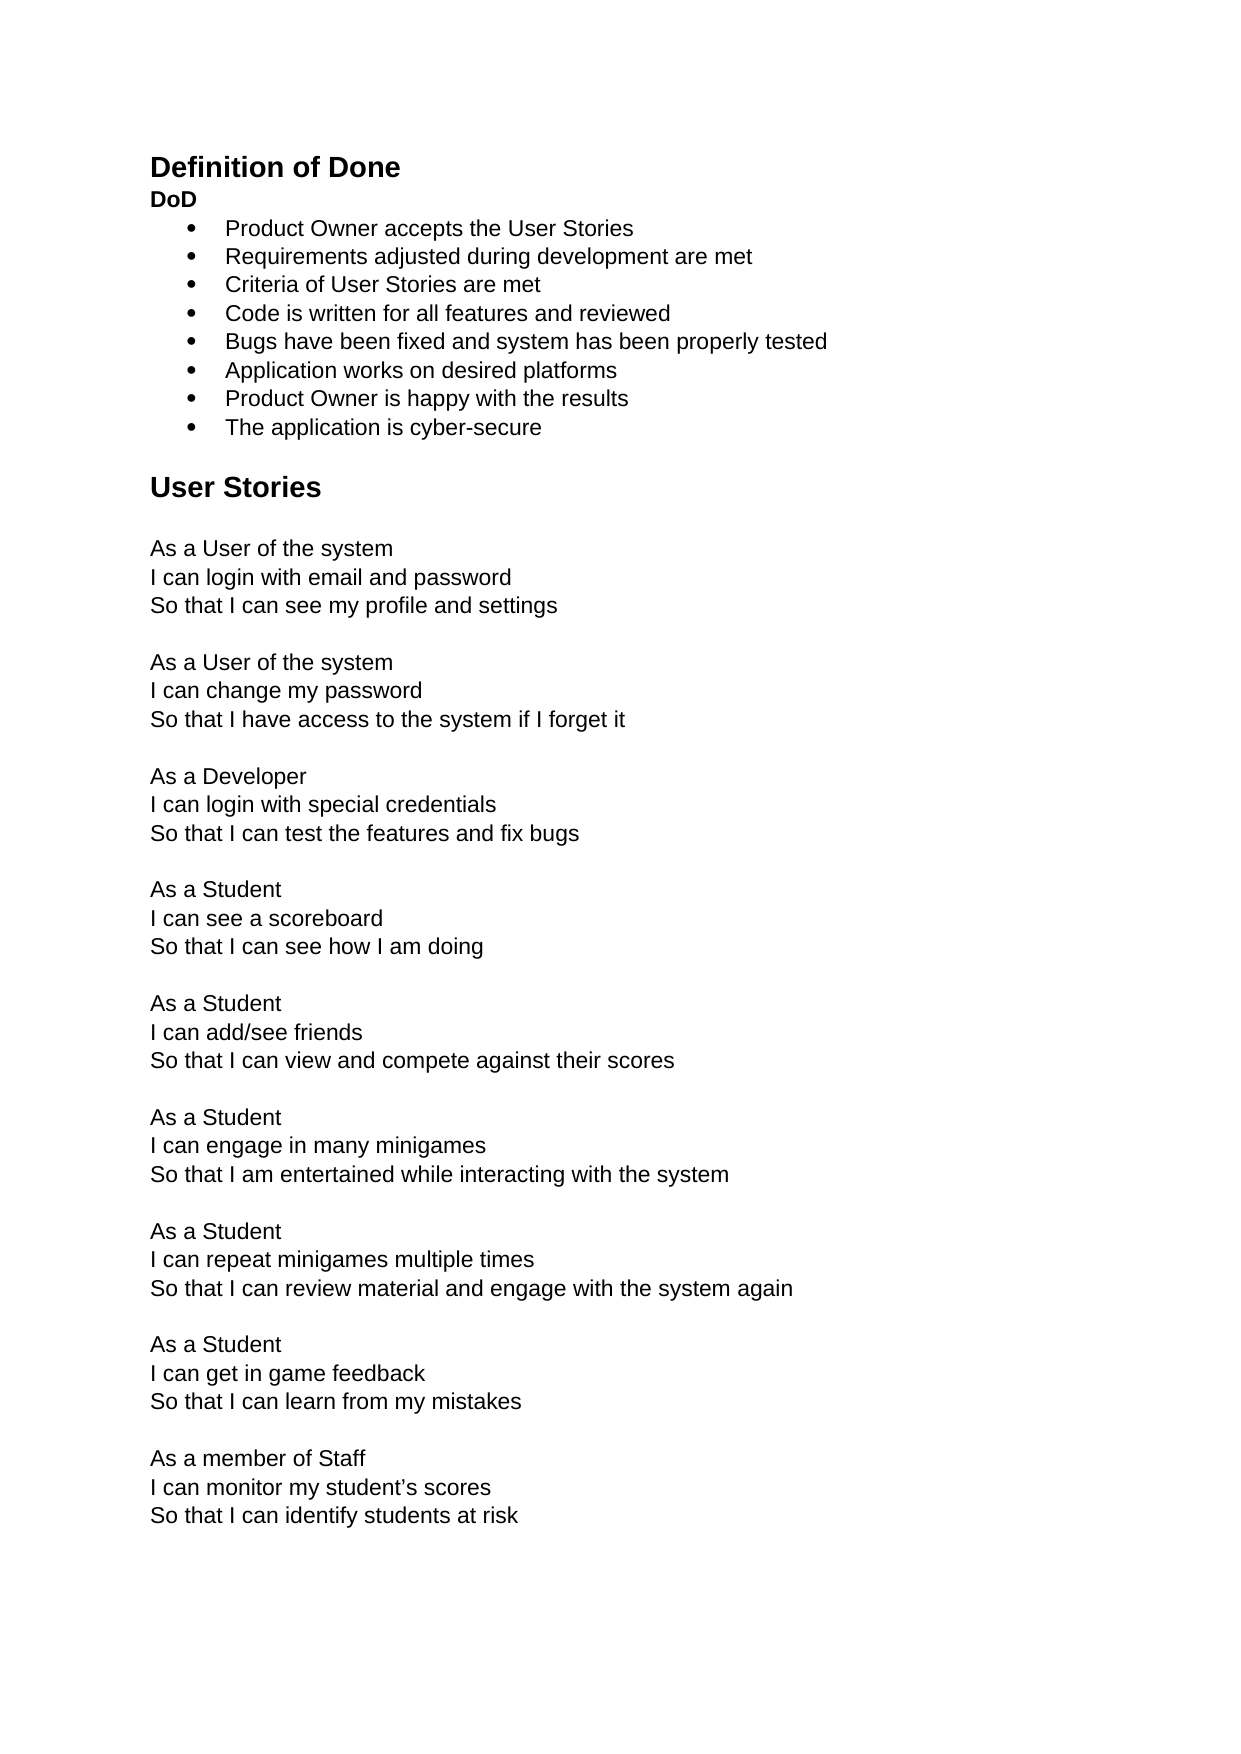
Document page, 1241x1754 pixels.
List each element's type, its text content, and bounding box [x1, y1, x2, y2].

text So that I can view and compete against their scores [150, 1047, 1090, 1073]
text I can monitor my student’s scores [150, 1473, 1090, 1500]
text So that I can review material and engage with the system again [150, 1274, 1090, 1301]
text I can repeat minigames multiple times [150, 1246, 1090, 1272]
text User Stories [150, 471, 1090, 504]
list The application is cyber-secure [187, 414, 1090, 440]
text I can get in game feedback [150, 1360, 1090, 1386]
text I can login with special credentials [150, 791, 1090, 817]
text As a Developer [150, 763, 1090, 789]
text As a User of the system [150, 535, 1090, 561]
text So that I can see my profile and settings [150, 592, 1090, 618]
text DoD [150, 186, 1090, 212]
text So that I can identify students at risk [150, 1502, 1090, 1528]
list Code is written for all features and reviewed [187, 300, 1090, 326]
text I can see a scoreboard [150, 905, 1090, 931]
text As a Student [150, 1104, 1090, 1130]
list Criteria of User Stories are met [187, 271, 1090, 298]
text So that I can see how I am doing [150, 933, 1090, 959]
text So that I am entertained while interacting with the system [150, 1161, 1090, 1187]
text I can engage in many minigames [150, 1132, 1090, 1159]
list Bugs have been fixed and system has been properly tested [187, 328, 1090, 355]
text So that I have access to the system if I forget it [150, 706, 1090, 732]
text As a member of Staff [150, 1445, 1090, 1471]
list Product Owner is happy with the results [187, 385, 1090, 412]
text So that I can test the features and fix bugs [150, 819, 1090, 846]
text I can login with email and password [150, 563, 1090, 590]
list Requirements adjusted during development are met [187, 243, 1090, 269]
text As a Student [150, 1331, 1090, 1358]
text Definition of Done [150, 150, 1090, 183]
text I can change my password [150, 677, 1090, 704]
text As a Student [150, 990, 1090, 1016]
text As a User of the system [150, 649, 1090, 675]
list Application works on desired platforms [187, 357, 1090, 383]
text So that I can learn from my mistakes [150, 1388, 1090, 1414]
text I can add/see friends [150, 1018, 1090, 1045]
list Product Owner accepts the User Stories [187, 214, 1090, 241]
text As a Student [150, 1218, 1090, 1244]
text As a Student [150, 876, 1090, 903]
